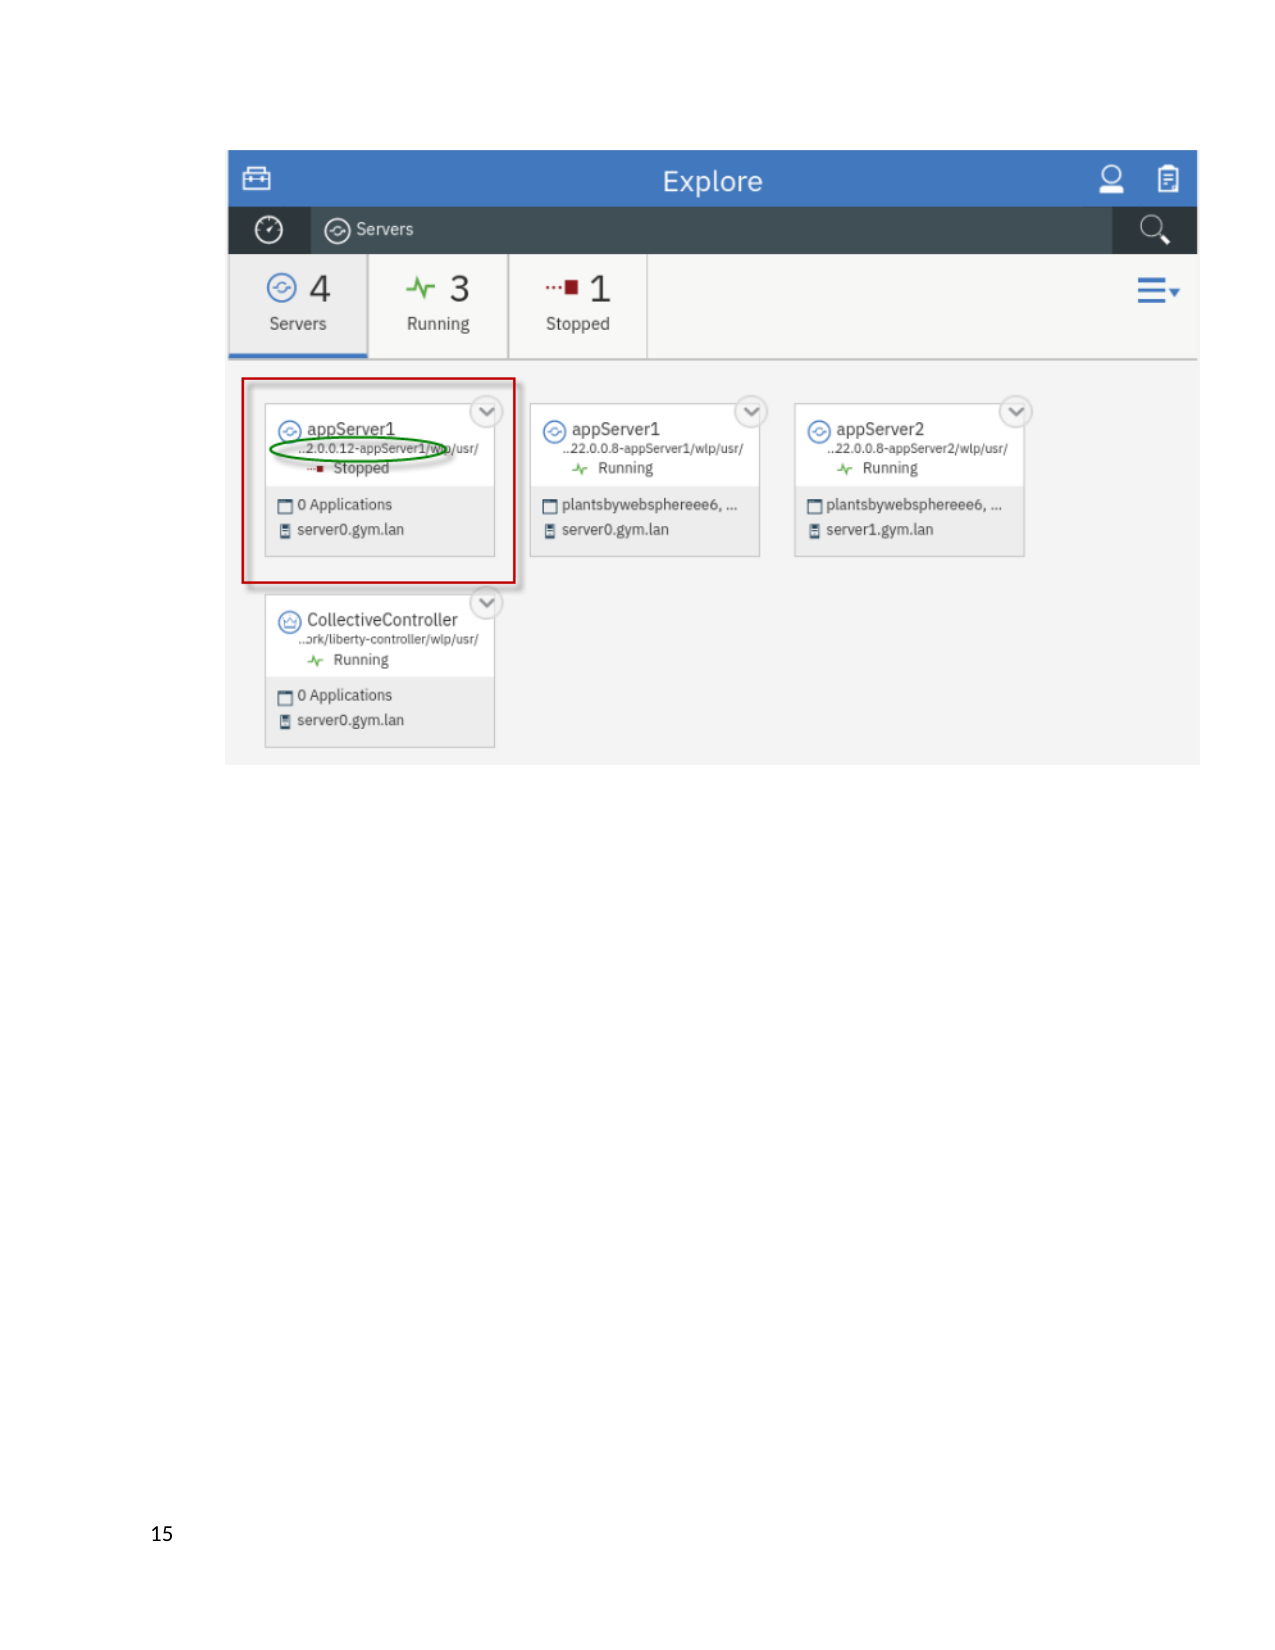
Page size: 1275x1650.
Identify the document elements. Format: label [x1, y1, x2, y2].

picture [225, 150, 1200, 765]
